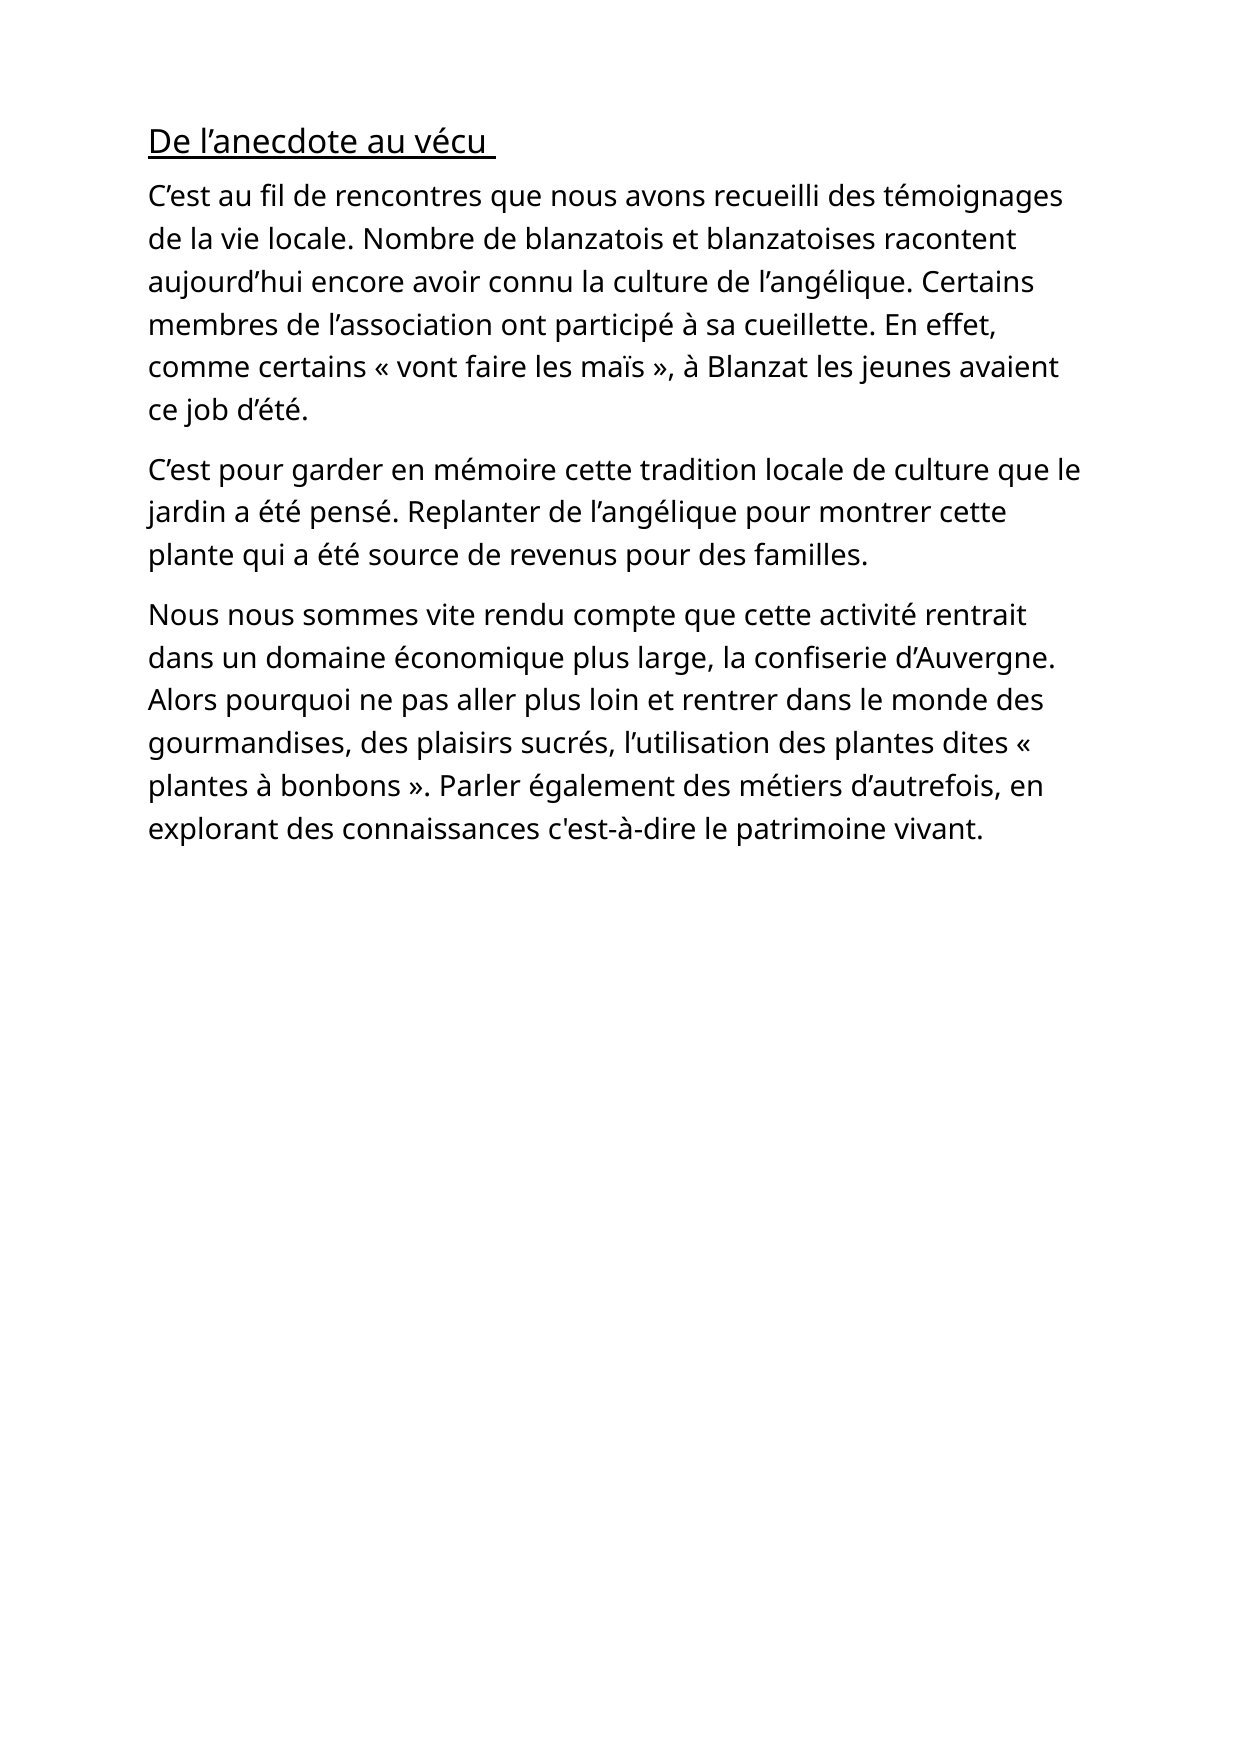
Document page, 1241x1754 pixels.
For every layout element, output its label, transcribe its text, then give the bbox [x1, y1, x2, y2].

subtitle De l’anecdote au vécu [148, 118, 1092, 163]
text C’est au fil de rencontres que nous avons recueilli des témoignages de la vie locale. Nombre de blanzatois et blanzatoises racontent aujourd’hui encore avoir connu la culture de l’angélique. Certains membres de l’association ont participé à sa cueillette. En effet, comme certains « vont faire les maïs », à Blanzat les jeunes avaient ce job d’été. [148, 175, 1092, 429]
text Nous nous sommes vite rendu compte que cette activité rentrait dans un domaine économique plus large, la confiserie d’Auvergne. Alors pourquoi ne pas aller plus loin et rentrer dans le monde des gourmandises, des plaisirs sucrés, l’utilisation des plantes dites « plantes à bonbons ». Parler également des métiers d’autrefois, en explorant des connaissances c'est-à-dire le patrimoine vivant. [148, 594, 1092, 848]
text C’est pour garder en mémoire cette tradition locale de culture que le jardin a été pensé. Replanter de l’angélique pour montrer cette plante qui a été source de revenus pour des familles. [148, 449, 1092, 574]
